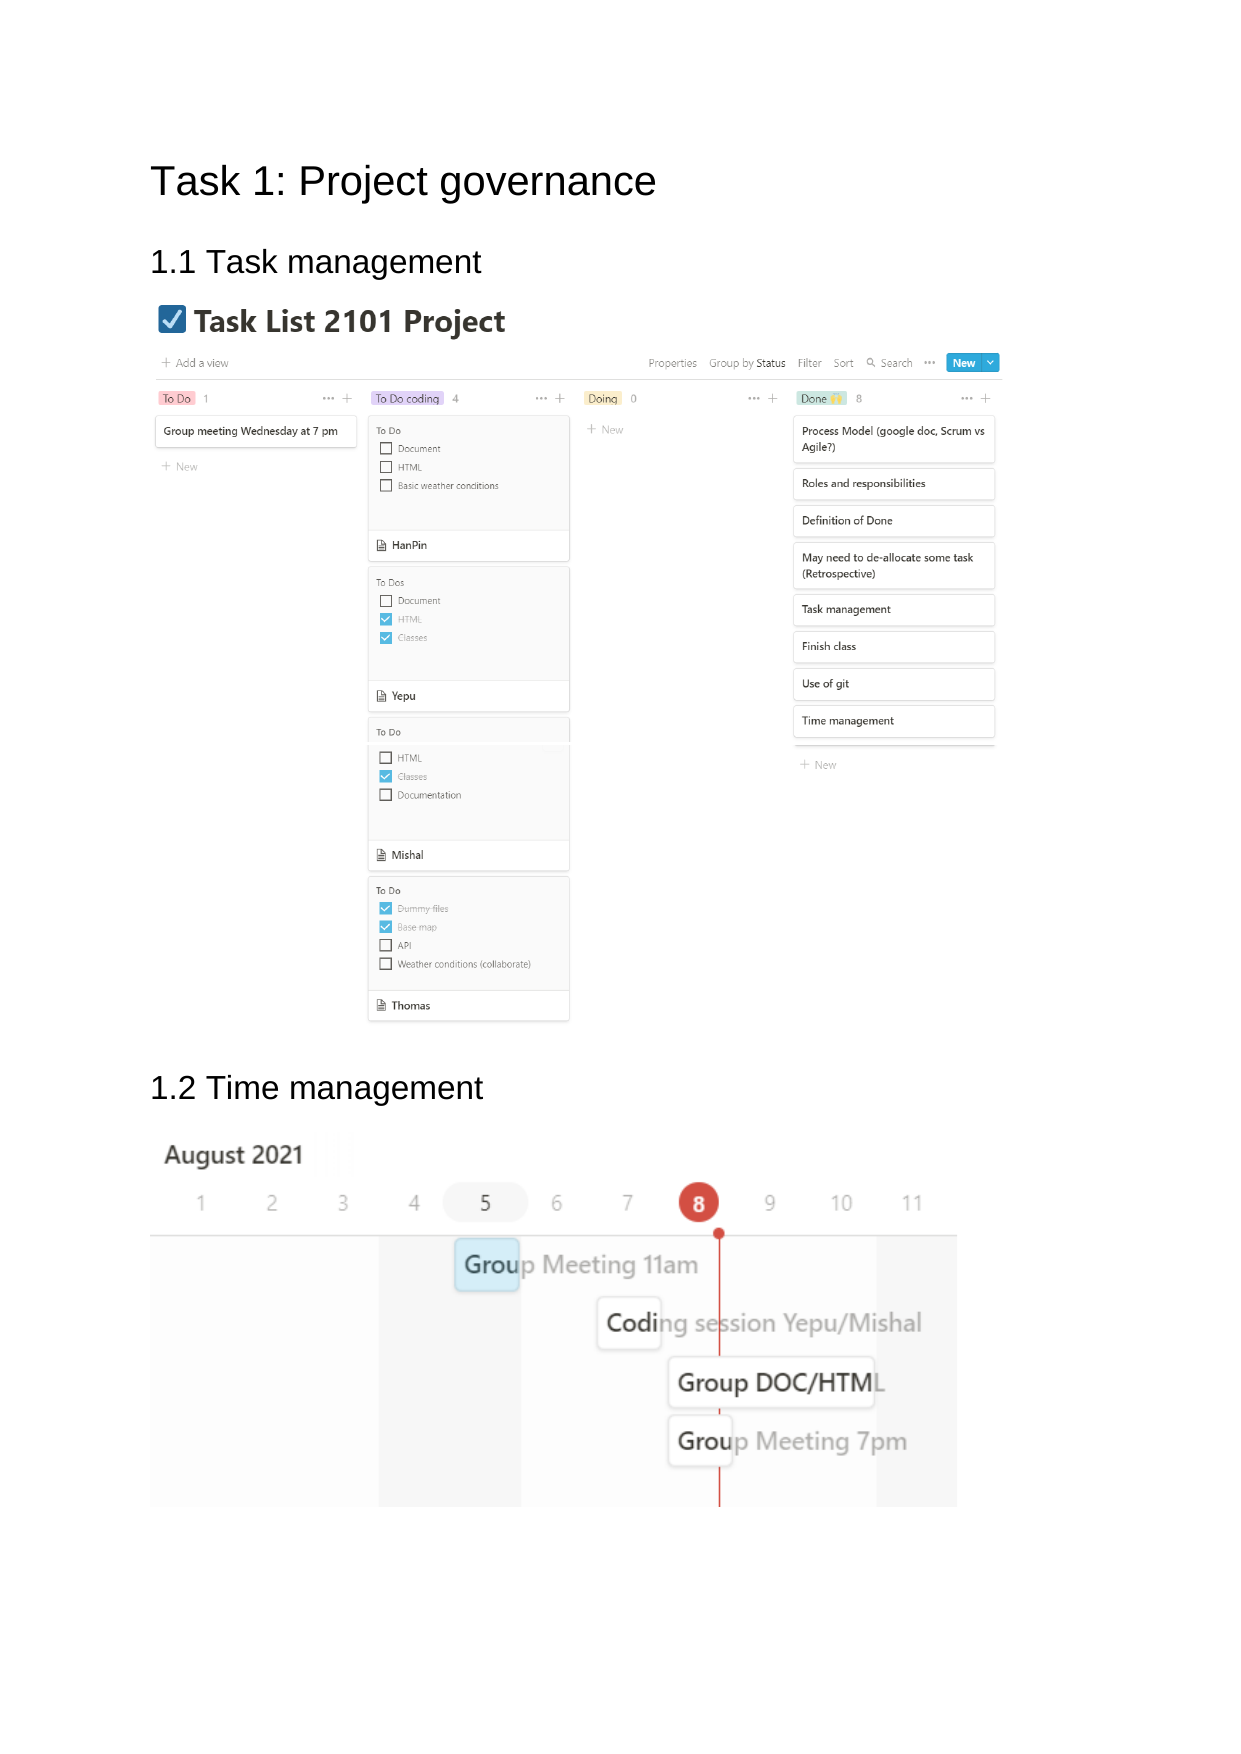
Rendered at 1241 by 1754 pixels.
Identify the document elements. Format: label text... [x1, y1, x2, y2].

picture [150, 298, 1003, 742]
subtitle 1.1 Task management [150, 242, 1090, 280]
picture [150, 1125, 958, 1507]
subtitle Task 1: Project governance [150, 156, 1090, 204]
picture [150, 745, 998, 1027]
subtitle 1.2 Time management [150, 1068, 1090, 1107]
